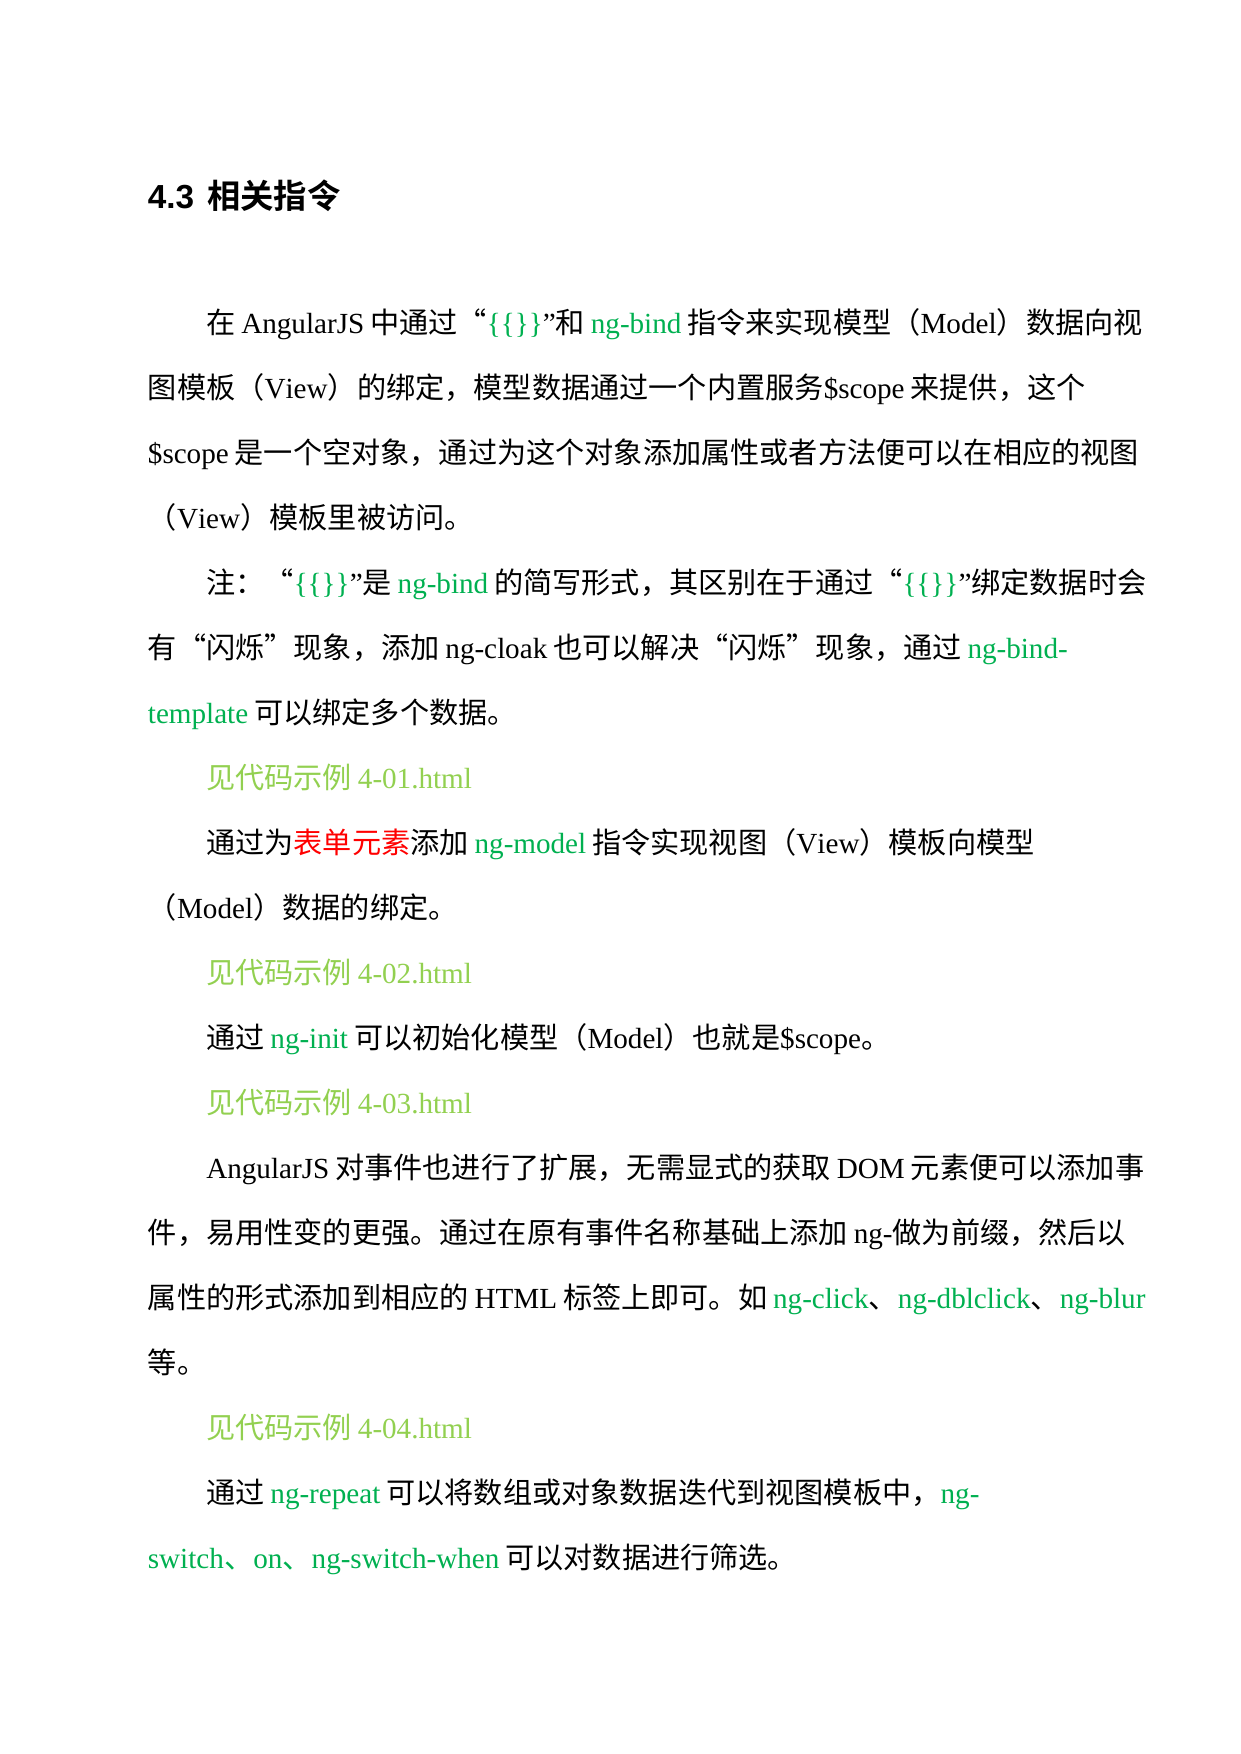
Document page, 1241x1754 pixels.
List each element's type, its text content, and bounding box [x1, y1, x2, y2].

text 通过ng-repeat可以将数组或对象数据迭代到视图模板中，ng-switch、on、ng-switch-when可以对数据进行筛选。 [148, 1459, 1152, 1589]
text 见代码示例4-02.html [148, 939, 1152, 1004]
text 见代码示例4-03.html [148, 1069, 1152, 1134]
subtitle 相关指令 [148, 162, 1152, 227]
text AngularJS对事件也进行了扩展，无需显式的获取DOM元素便可以添加事件，易用性变的更强。通过在原有事件名称基础上添加ng-做为前缀，然后以属性的形式添加到相应的HTML标签上即可。如ng-click、ng-dblclick、ng-blur等。 [148, 1134, 1152, 1394]
text 见代码示例4-01.html [148, 744, 1152, 809]
text 注：“{{}}”是ng-bind的简写形式，其区别在于通过“{{}}”绑定数据时会有“闪烁”现象，添加ng-cloak也可以解决“闪烁”现象，通过ng-bind-template可以绑定多个数据。 [148, 549, 1152, 744]
text 通过为表单元素添加ng-model指令实现视图（View）模板向模型（Model）数据的绑定。 [148, 809, 1152, 939]
text 见代码示例4-04.html [148, 1394, 1152, 1459]
text 在AngularJS中通过“{{}}”和ng-bind指令来实现模型（Model）数据向视图模板（View）的绑定，模型数据通过一个内置服务$scope来提供，这个$scope是一个空对象，通过为这个对象添加属性或者方法便可以在相应的视图（View）模板里被访问。 [148, 289, 1152, 549]
text 通过ng-init可以初始化模型（Model）也就是$scope。 [148, 1004, 1152, 1069]
